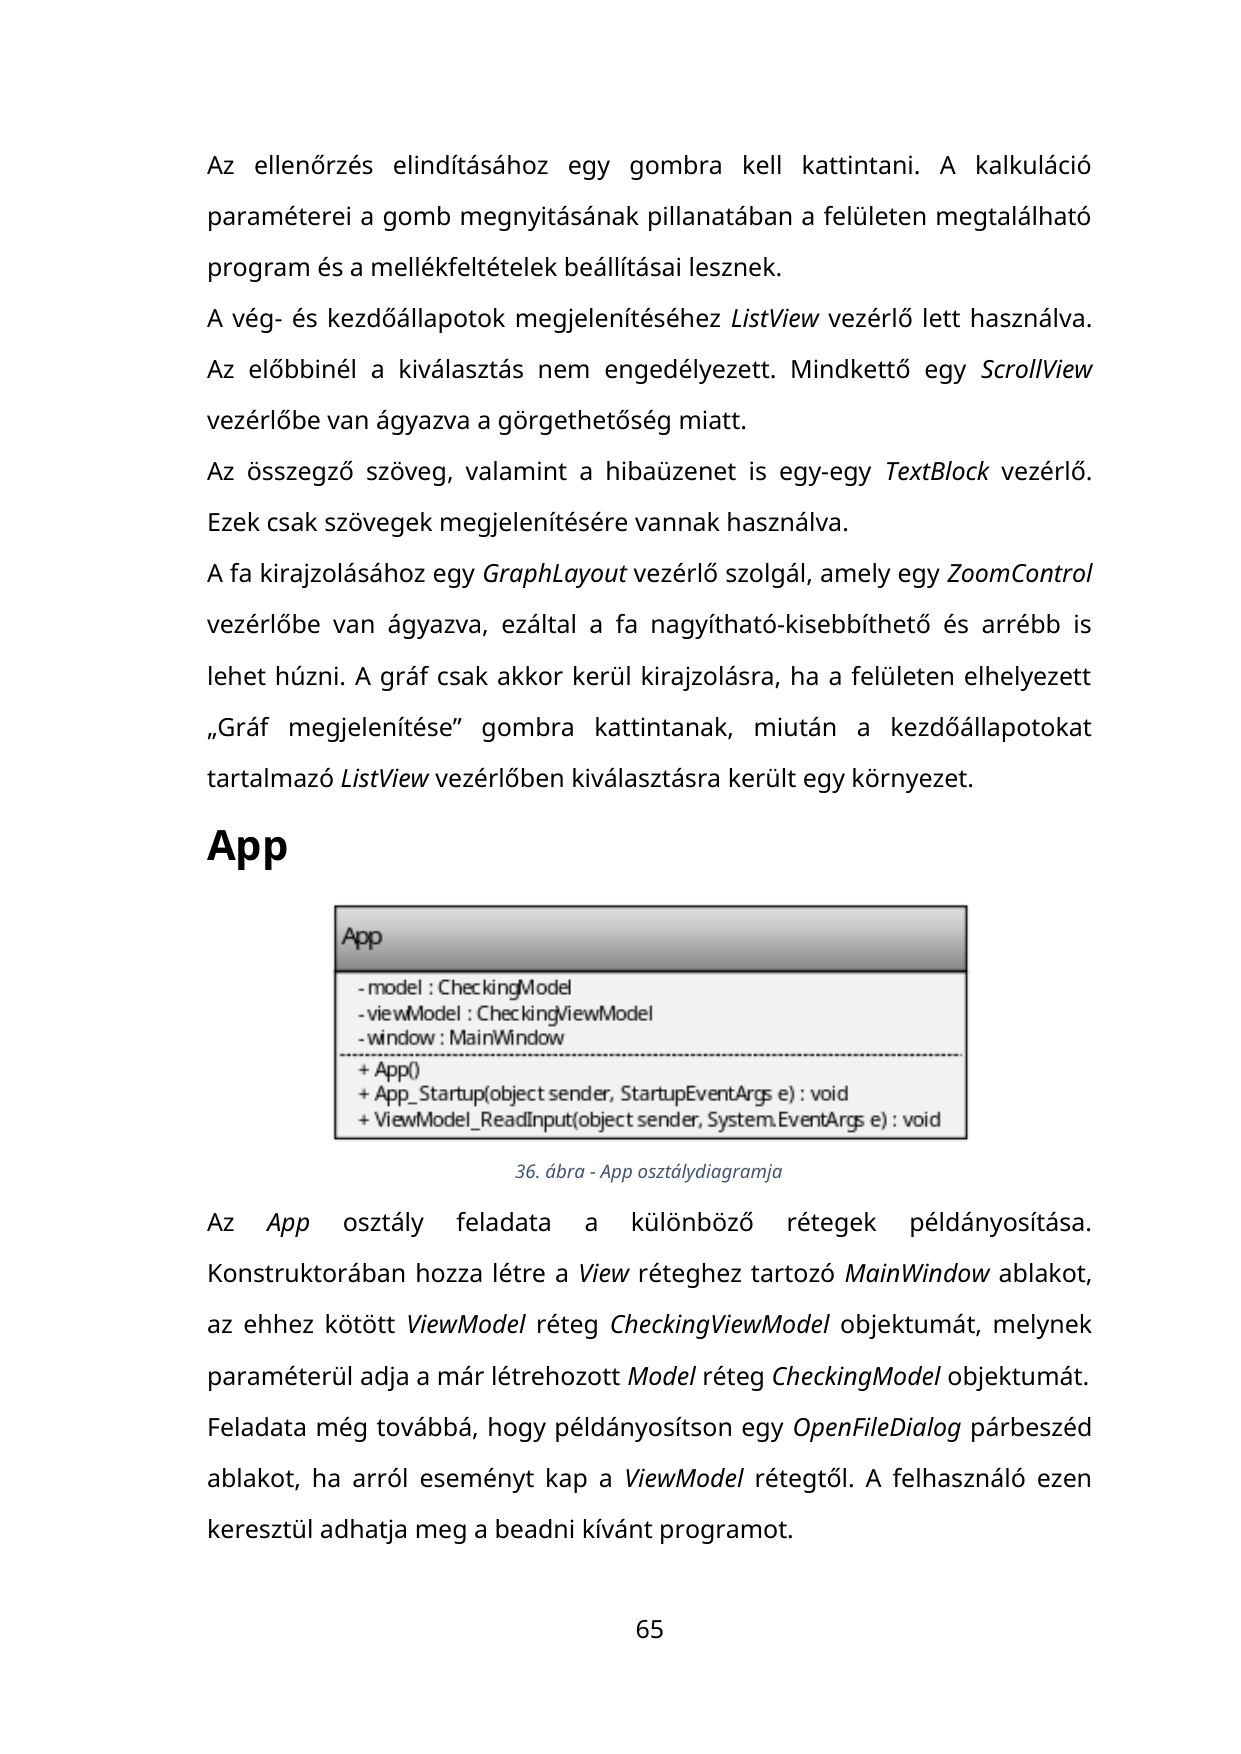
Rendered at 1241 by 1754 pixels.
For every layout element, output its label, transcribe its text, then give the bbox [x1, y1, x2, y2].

text 36. ábra - App osztálydiagramja [207, 1159, 1092, 1184]
text Az App osztály feladata a különböző rétegek példányosítása. Konstruktorában hozza létre a View réteghez tartozó MainWindow ablakot, az ehhez kötött ViewModel réteg CheckingViewModel objektumát, melynek paraméterül adja a már létrehozott Model réteg CheckingModel objektumát. [207, 1205, 1092, 1392]
subtitle App [207, 815, 1092, 872]
text Feladata még továbbá, hogy példányosítson egy OpenFileDialog párbeszéd ablakot, ha arról eseményt kap a ViewModel rétegtől. A felhasználó ezen keresztül adhatja meg a beadni kívánt programot. [207, 1409, 1092, 1545]
text Az összegző szöveg, valamint a hibaüzenet is egy-egy TextBlock vezérlő. Ezek csak szövegek megjelenítésére vannak használva. [207, 454, 1092, 539]
text A fa kirajzolásához egy GraphLayout vezérlő szolgál, amely egy ZoomControl vezérlőbe van ágyazva, ezáltal a fa nagyítható-kisebbíthető és arrébb is lehet húzni. A gráf csak akkor kerül kirajzolásra, ha a felületen elhelyezett „Gráf megjelenítése” gombra kattintanak, miután a kezdőállapotokat tartalmazó ListView vezérlőben kiválasztásra került egy környezet. [207, 556, 1092, 794]
text A vég- és kezdőállapotok megjelenítéséhez ListView vezérlő lett használva. Az előbbinél a kiválasztás nem engedélyezett. Mindkettő egy ScrollView vezérlőbe van ágyazva a görgethetőség miatt. [207, 301, 1092, 437]
